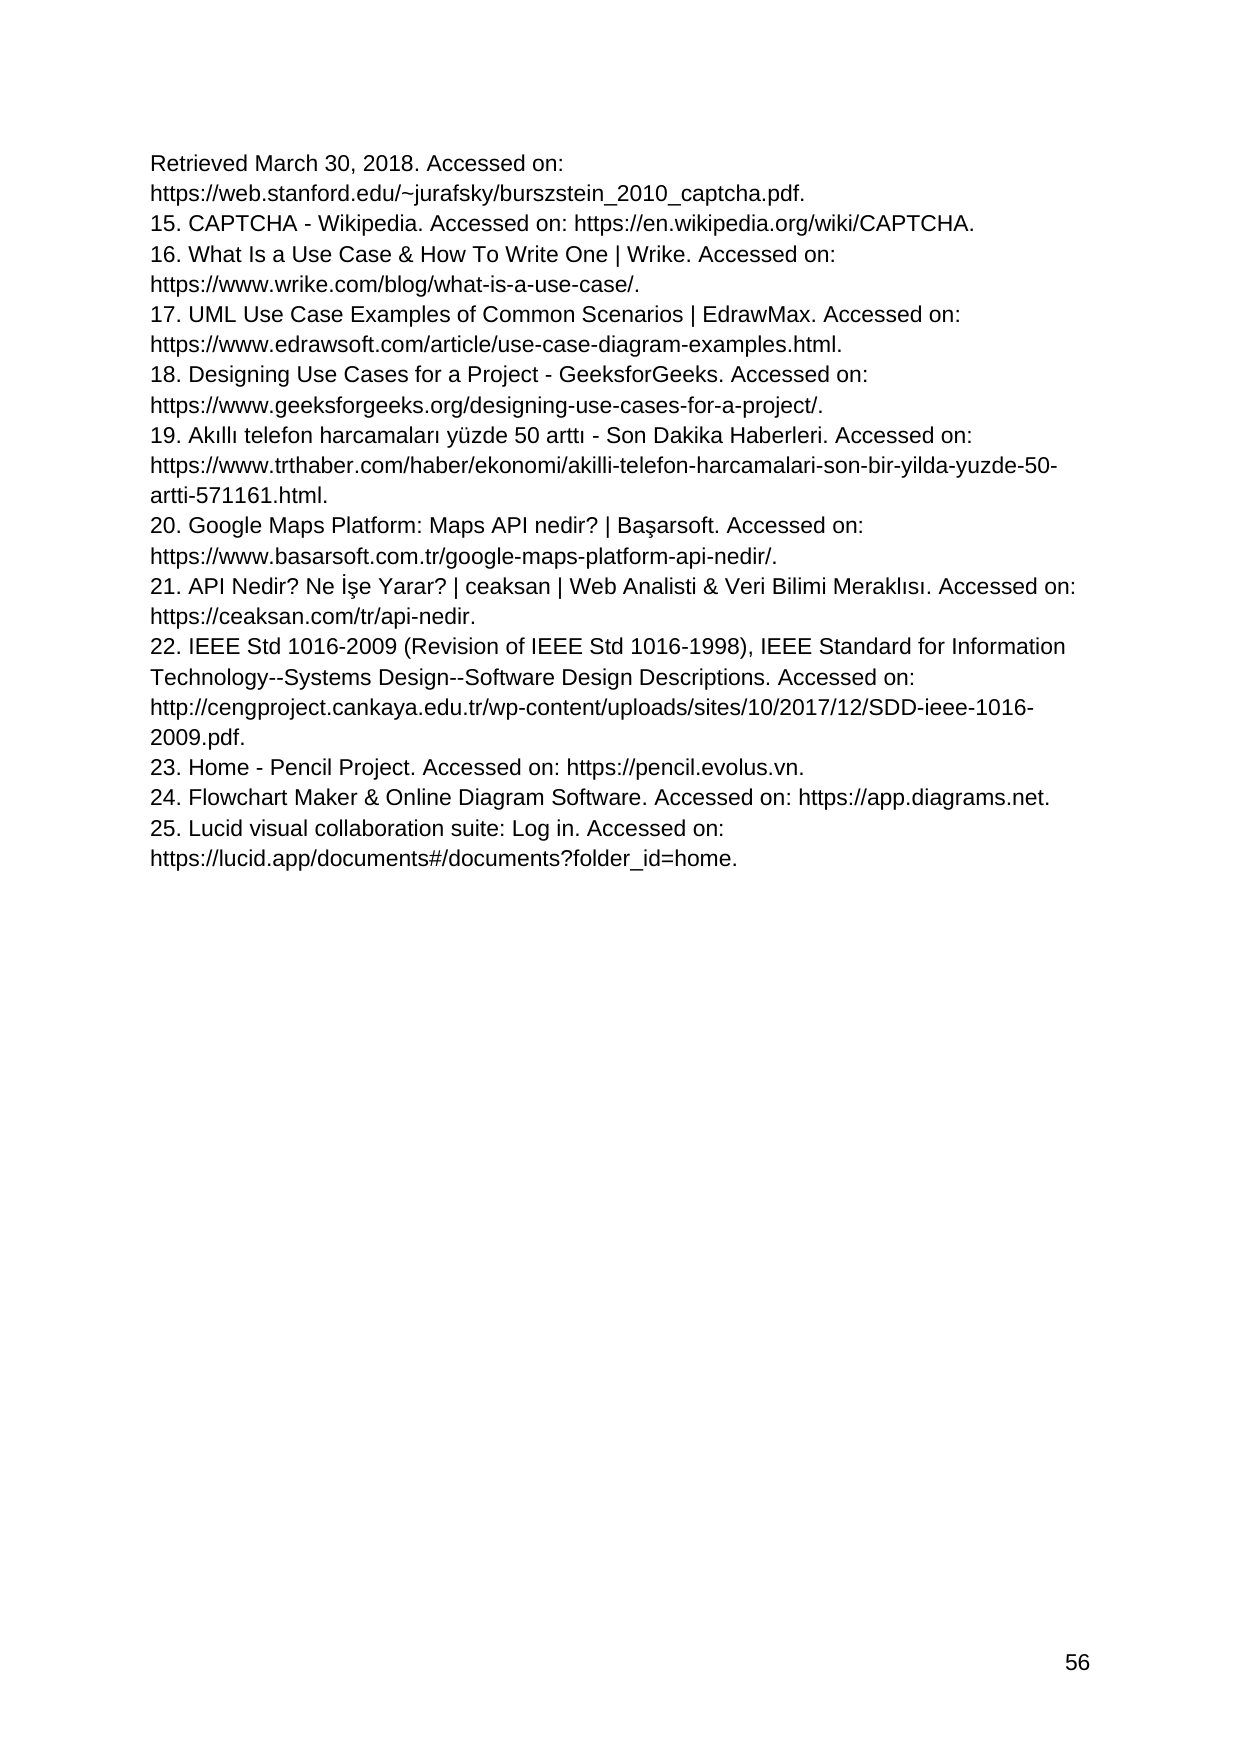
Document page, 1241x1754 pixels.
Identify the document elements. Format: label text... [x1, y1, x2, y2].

text 24. Flowchart Maker & Online Diagram Software. Accessed on: https://app.diagrams.net. [150, 784, 1090, 811]
text 22. IEEE Std 1016-2009 (Revision of IEEE Std 1016-1998), IEEE Standard for Information Technology--Systems Design--Software Design Descriptions. Accessed on: http://cengproject.cankaya.edu.tr/wp-content/uploads/sites/10/2017/12/SDD-ieee-1016-2009.pdf. [150, 633, 1090, 750]
text 25. Lucid visual collaboration suite: Log in. Accessed on: https://lucid.app/documents#/documents?folder_id=home. [150, 814, 1090, 871]
text 17. UML Use Case Examples of Common Scenarios | EdrawMax. Accessed on: https://www.edrawsoft.com/article/use-case-diagram-examples.html. [150, 301, 1090, 358]
text 15. CAPTCHA - Wikipedia. Accessed on: https://en.wikipedia.org/wiki/CAPTCHA. [150, 210, 1090, 237]
text 19. Akıllı telefon harcamaları yüzde 50 arttı - Son Dakika Haberleri. Accessed on: https://www.trthaber.com/haber/ekonomi/akilli-telefon-harcamalari-son-bir-yilda-yuzde-50-artti-571161.html. [150, 422, 1090, 509]
text 23. Home - Pencil Project. Accessed on: https://pencil.evolus.vn. [150, 754, 1090, 781]
text 16. What Is a Use Case & How To Write One | Wrike. Accessed on: https://www.wrike.com/blog/what-is-a-use-case/. [150, 241, 1090, 297]
text 21. API Nedir? Ne İşe Yarar? | ceaksan | Web Analisti & Veri Bilimi Meraklısı. Accessed on: https://ceaksan.com/tr/api-nedir. [150, 573, 1090, 629]
text 20. Google Maps Platform: Maps API nedir? | Başarsoft. Accessed on: https://www.basarsoft.com.tr/google-maps-platform-api-nedir/. [150, 512, 1090, 569]
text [150, 150, 1090, 207]
text 18. Designing Use Cases for a Project - GeeksforGeeks. Accessed on: https://www.geeksforgeeks.org/designing-use-cases-for-a-project/. [150, 361, 1090, 418]
